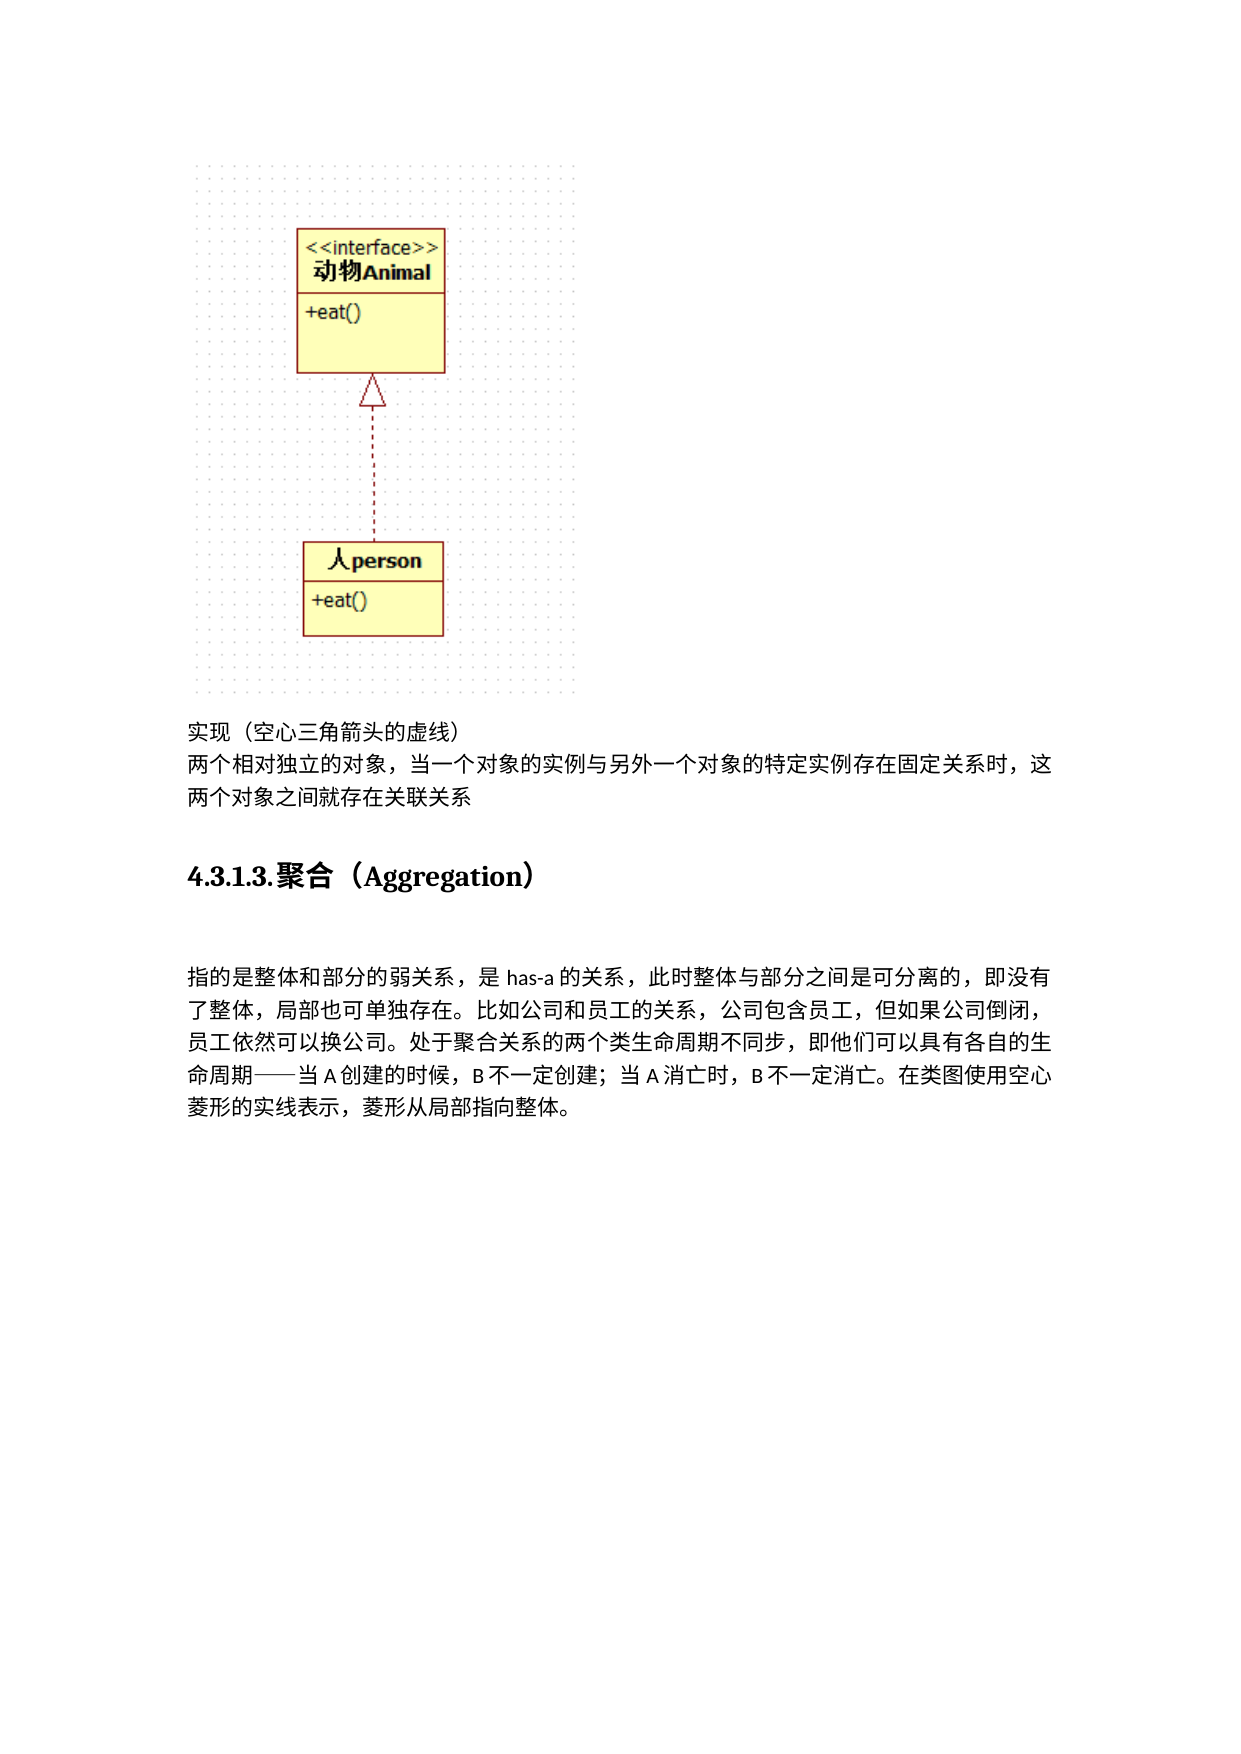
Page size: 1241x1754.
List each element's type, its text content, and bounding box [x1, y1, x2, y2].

text 指的是整体和部分的弱关系，是has-a的关系，此时整体与部分之间是可分离的，即没有了整体，局部也可单独存在。比如公司和员工的关系，公司包含员工，但如果公司倒闭，员工依然可以换公司。处于聚合关系的两个类生命周期不同步，即他们可以具有各自的生命周期——当A创建的时候，B不一定创建；当A消亡时，B不一定消亡。在类图使用空心菱形的实线表示，菱形从局部指向整体。 [187, 960, 1053, 1122]
subtitle 聚合（Aggregation） [187, 841, 1053, 906]
picture [187, 162, 575, 695]
text 两个相对独立的对象，当一个对象的实例与另外一个对象的特定实例存在固定关系时，这两个对象之间就存在关联关系 [187, 747, 1053, 812]
text 实现（空心三角箭头的虚线） [187, 714, 1053, 747]
